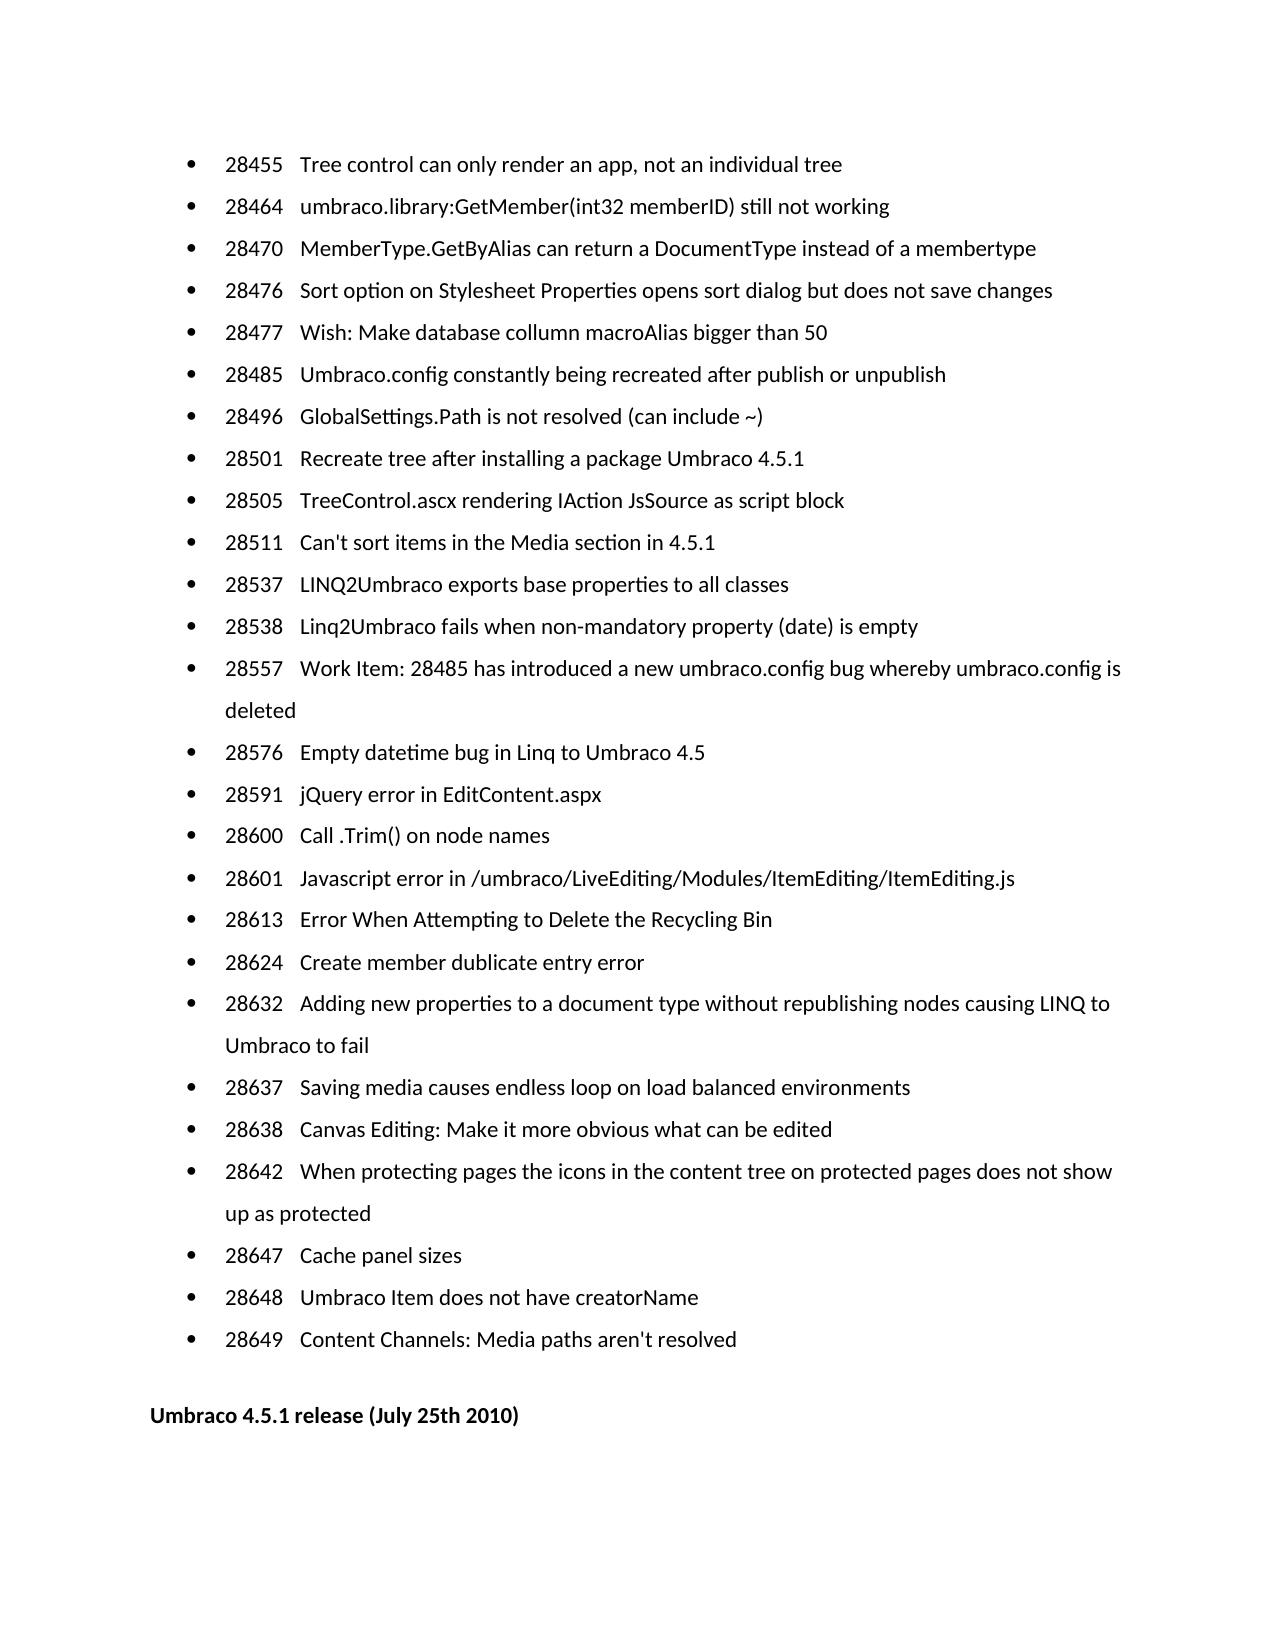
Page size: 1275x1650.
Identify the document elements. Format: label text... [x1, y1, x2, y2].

list 28485 Umbraco.config constantly being recreated after publish or unpublish [187, 360, 1125, 388]
list 28496 GlobalSettings.Path is not resolved (can include ~) [187, 402, 1125, 430]
text Umbraco 4.5.1 release (July 25th 2010) [150, 1401, 1125, 1429]
list 28557 Work Item: 28485 has introduced a new umbraco.config bug whereby umbraco.config is deleted [187, 654, 1125, 724]
list 28470 MemberType.GetByAlias can return a DocumentType instead of a membertype [187, 234, 1125, 262]
list 28505 TreeControl.ascx rendering IAction JsSource as script block [187, 486, 1125, 514]
list 28613 Error When Attempting to Delete the Recycling Bin [187, 906, 1125, 934]
list 28600 Call .Trim() on node names [187, 822, 1125, 850]
list 28647 Cache panel sizes [187, 1241, 1125, 1269]
list 28648 Umbraco Item does not have creatorName [187, 1283, 1125, 1311]
list 28624 Create member dublicate entry error [187, 948, 1125, 976]
list 28638 Canvas Editing: Make it more obvious what can be edited [187, 1116, 1125, 1143]
list 28501 Recreate tree after installing a package Umbraco 4.5.1 [187, 444, 1125, 472]
list 28649 Content Channels: Media paths aren't resolved [187, 1325, 1125, 1353]
list 28591 jQuery error in EditContent.aspx [187, 780, 1125, 808]
list 28576 Empty datetime bug in Linq to Umbraco 4.5 [187, 738, 1125, 766]
list 28476 Sort option on Stylesheet Properties opens sort dialog but does not save changes [187, 276, 1125, 304]
list 28477 Wish: Make database collumn macroAlias bigger than 50 [187, 318, 1125, 346]
list 28632 Adding new properties to a document type without republishing nodes causing LINQ to Umbraco to fail [187, 989, 1125, 1059]
list 28642 When protecting pages the icons in the content tree on protected pages does not show up as protected [187, 1157, 1125, 1227]
list 28538 Linq2Umbraco fails when non-mandatory property (date) is empty [187, 612, 1125, 640]
list 28455 Tree control can only render an app, not an individual tree [187, 150, 1125, 178]
list 28601 Javascript error in /umbraco/LiveEditing/Modules/ItemEditing/ItemEditing.js [187, 864, 1125, 892]
list 28511 Can't sort items in the Media section in 4.5.1 [187, 528, 1125, 556]
list 28537 LINQ2Umbraco exports base properties to all classes [187, 570, 1125, 598]
list 28637 Saving media causes endless loop on load balanced environments [187, 1073, 1125, 1102]
list 28464 umbraco.library:GetMember(int32 memberID) still not working [187, 192, 1125, 220]
